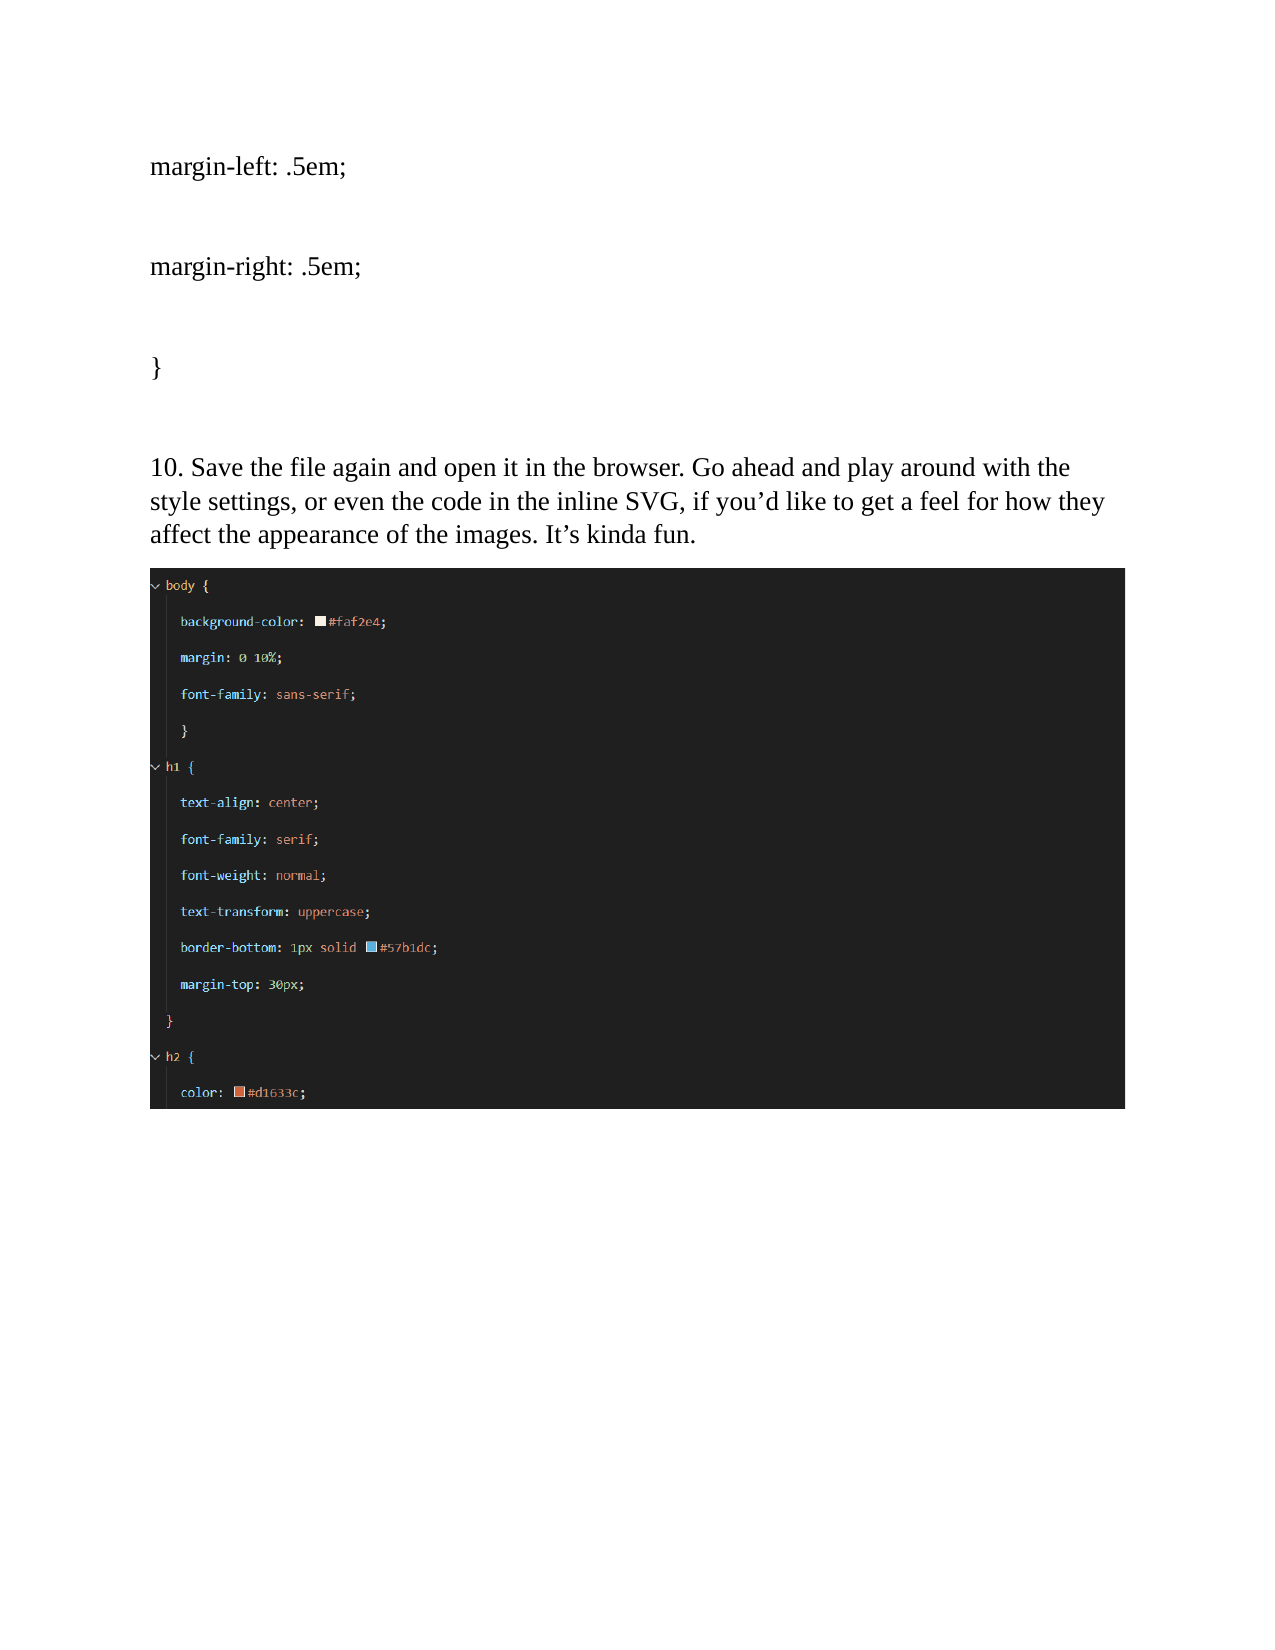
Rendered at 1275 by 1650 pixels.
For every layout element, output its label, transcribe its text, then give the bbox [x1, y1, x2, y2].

text margin-left: .5em; [150, 150, 1125, 181]
text margin-right: .5em; [150, 250, 1125, 282]
text 10. Save the file again and open it in the browser. Go ahead and play around with the style settings, or even the code in the inline SVG, if you’d like to get a feel for how they affect the appearance of the images. It’s kinda fun. [150, 451, 1125, 549]
text } [150, 351, 1125, 382]
picture [150, 568, 1125, 1109]
